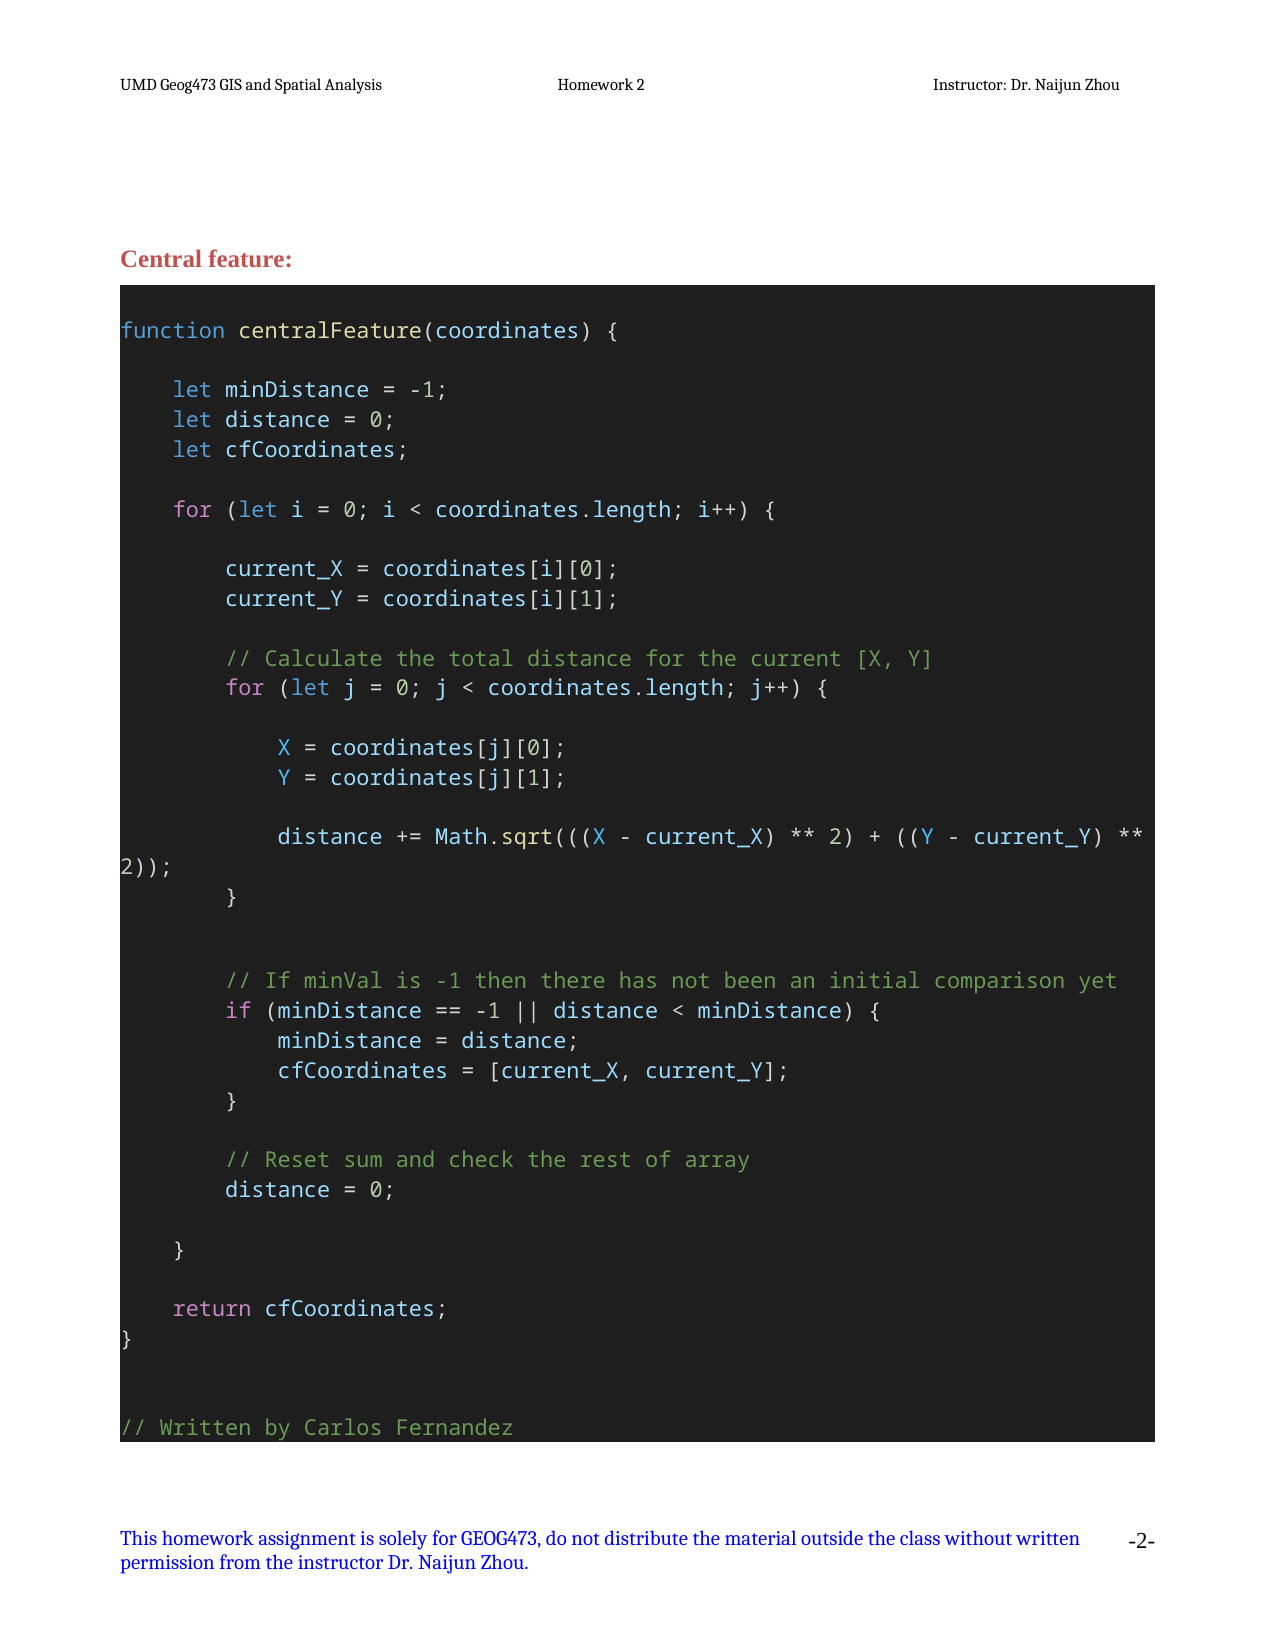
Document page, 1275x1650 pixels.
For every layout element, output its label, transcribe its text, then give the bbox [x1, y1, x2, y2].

text // Written by Carlos Fernandez [120, 1412, 1155, 1442]
text return cfCoordinates; [120, 1293, 1155, 1323]
text for (let i = 0; i < coordinates.length; i++) { [120, 493, 1155, 523]
text let minDistance = -1; [120, 374, 1155, 404]
text minDistance = distance; [120, 1025, 1155, 1055]
text } [120, 1233, 1155, 1263]
text let distance = 0; [120, 404, 1155, 434]
text distance = 0; [120, 1174, 1155, 1204]
text current_X = coordinates[i][0]; [120, 553, 1155, 583]
text let cfCoordinates; [120, 434, 1155, 464]
text current_Y = coordinates[i][1]; [120, 583, 1155, 613]
text } [120, 1084, 1155, 1114]
text // If minVal is -1 then there has not been an initial comparison yet [120, 965, 1155, 995]
text Central feature: [120, 244, 1155, 272]
text // Reset sum and check the rest of array [120, 1144, 1155, 1174]
text for (let j = 0; j < coordinates.length; j++) { [120, 672, 1155, 702]
text function centralFeature(coordinates) { [120, 315, 1155, 344]
text X = coordinates[j][0]; [120, 732, 1155, 762]
text // Calculate the total distance for the current [X, Y] [120, 642, 1155, 672]
text } [120, 1323, 1155, 1353]
text if (minDistance == -1 || distance < minDistance) { [120, 995, 1155, 1025]
text distance += Math.sqrt(((X - current_X) ** 2) + ((Y - current_Y) ** 2)); [120, 821, 1155, 881]
text Y = coordinates[j][1]; [120, 762, 1155, 791]
text cfCoordinates = [current_X, current_Y]; [120, 1055, 1155, 1084]
text } [120, 881, 1155, 911]
